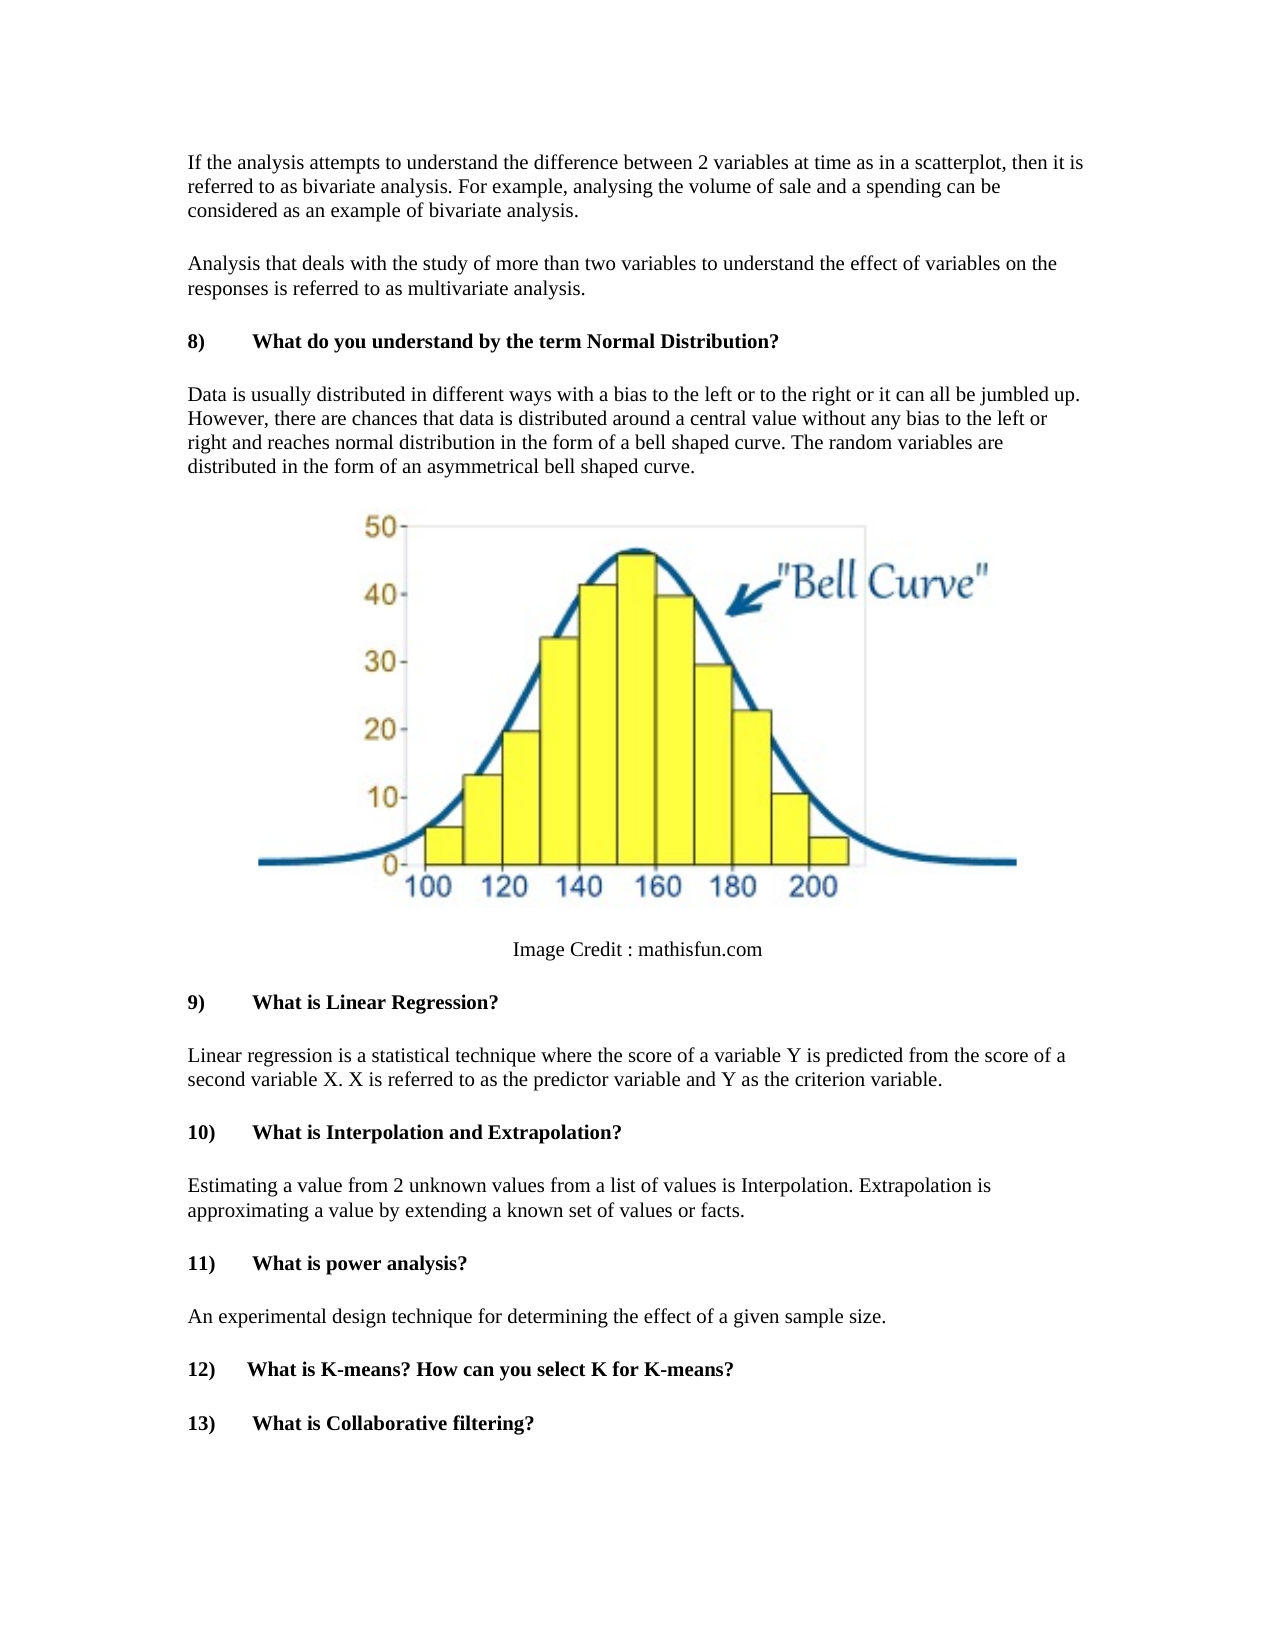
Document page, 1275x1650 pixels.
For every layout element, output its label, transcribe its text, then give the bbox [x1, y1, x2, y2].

text Data is usually distributed in different ways with a bias to the left or to the right or it can all be jumbled up. However, there are chances that data is distributed around a central value without any bias to the left or right and reaches normal distribution in the form of a bell shaped curve. The random variables are distributed in the form of an asymmetrical bell shaped curve. [187, 382, 1087, 478]
text An experimental design technique for determining the effect of a given sample size. [187, 1304, 1087, 1328]
text 12) What is K-means? How can you select K for K-means? [187, 1357, 1087, 1381]
text 13) What is Collaborative filtering? [187, 1410, 1087, 1434]
text Analysis that deals with the study of more than two variables to understand the effect of variables on the responses is referred to as multivariate analysis. [187, 251, 1087, 299]
text 9) What is Linear Regression? [187, 990, 1087, 1014]
text 8) What do you understand by the term Normal Distribution? [187, 329, 1087, 353]
text 10) What is Interpolation and Extrapolation? [187, 1120, 1087, 1144]
text Estimating a value from 2 unknown values from a list of values is Interpolation. Extrapolation is approximating a value by extending a known set of values or facts. [187, 1173, 1087, 1222]
text Linear regression is a statistical technique where the score of a variable Y is predicted from the score of a second variable X. X is referred to as the predictor variable and Y as the criterion variable. [187, 1043, 1087, 1091]
picture [258, 507, 1017, 908]
text Image Credit : mathisfun.com [187, 936, 1087, 961]
text If the analysis attempts to understand the difference between 2 variables at time as in a scatterplot, then it is referred to as bivariate analysis. For example, analysing the volume of sale and a spending can be considered as an example of bivariate analysis. [187, 150, 1087, 222]
text 11) What is power analysis? [187, 1251, 1087, 1275]
